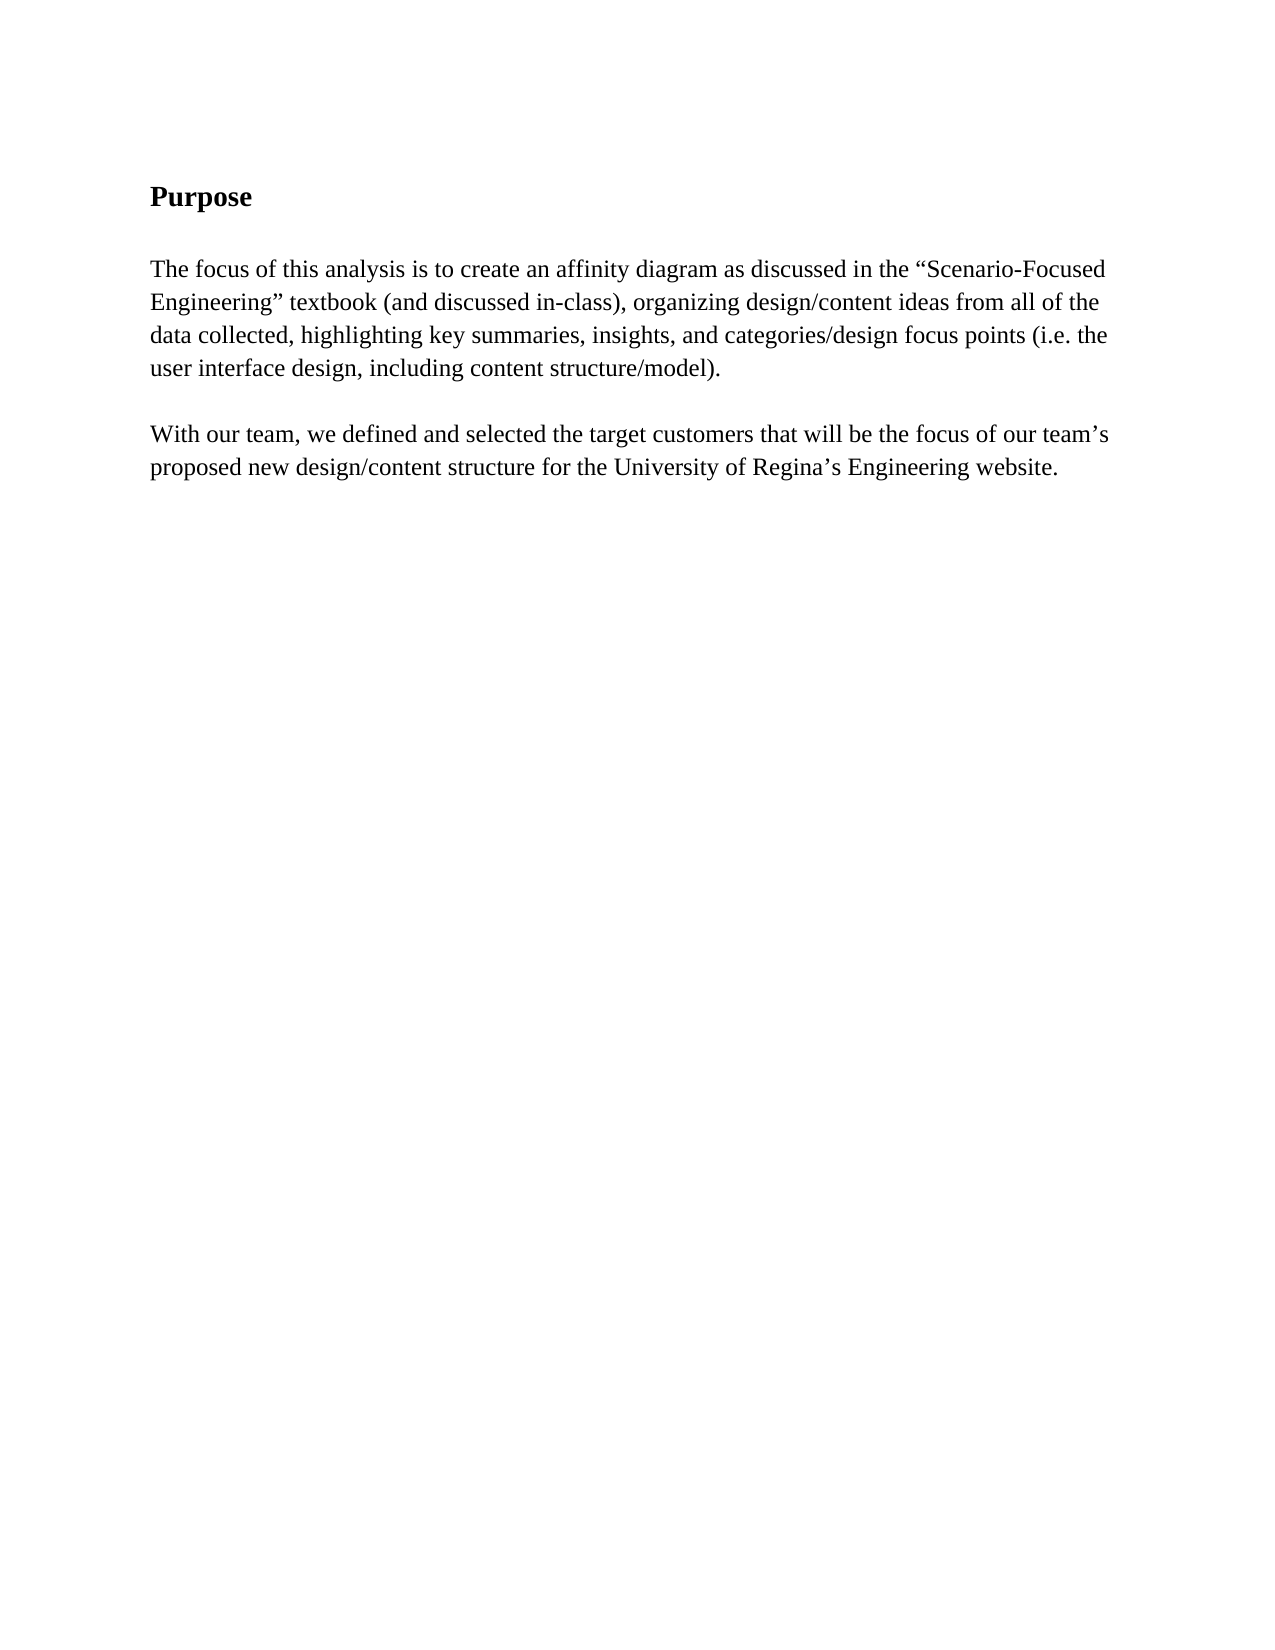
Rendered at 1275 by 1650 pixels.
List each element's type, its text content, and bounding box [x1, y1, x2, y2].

text The focus of this analysis is to create an affinity diagram as discussed in the “Scenario-Focused Engineering” textbook (and discussed in-class), organizing design/content ideas from all of the data collected, highlighting key summaries, insights, and categories/design focus points (i.e. the user interface design, including content structure/model). [150, 254, 1125, 382]
subtitle Purpose [150, 179, 1125, 213]
text With our team, we defined and selected the target customers that will be the focus of our team’s proposed new design/content structure for the University of Regina’s Engineering website. [150, 419, 1125, 481]
